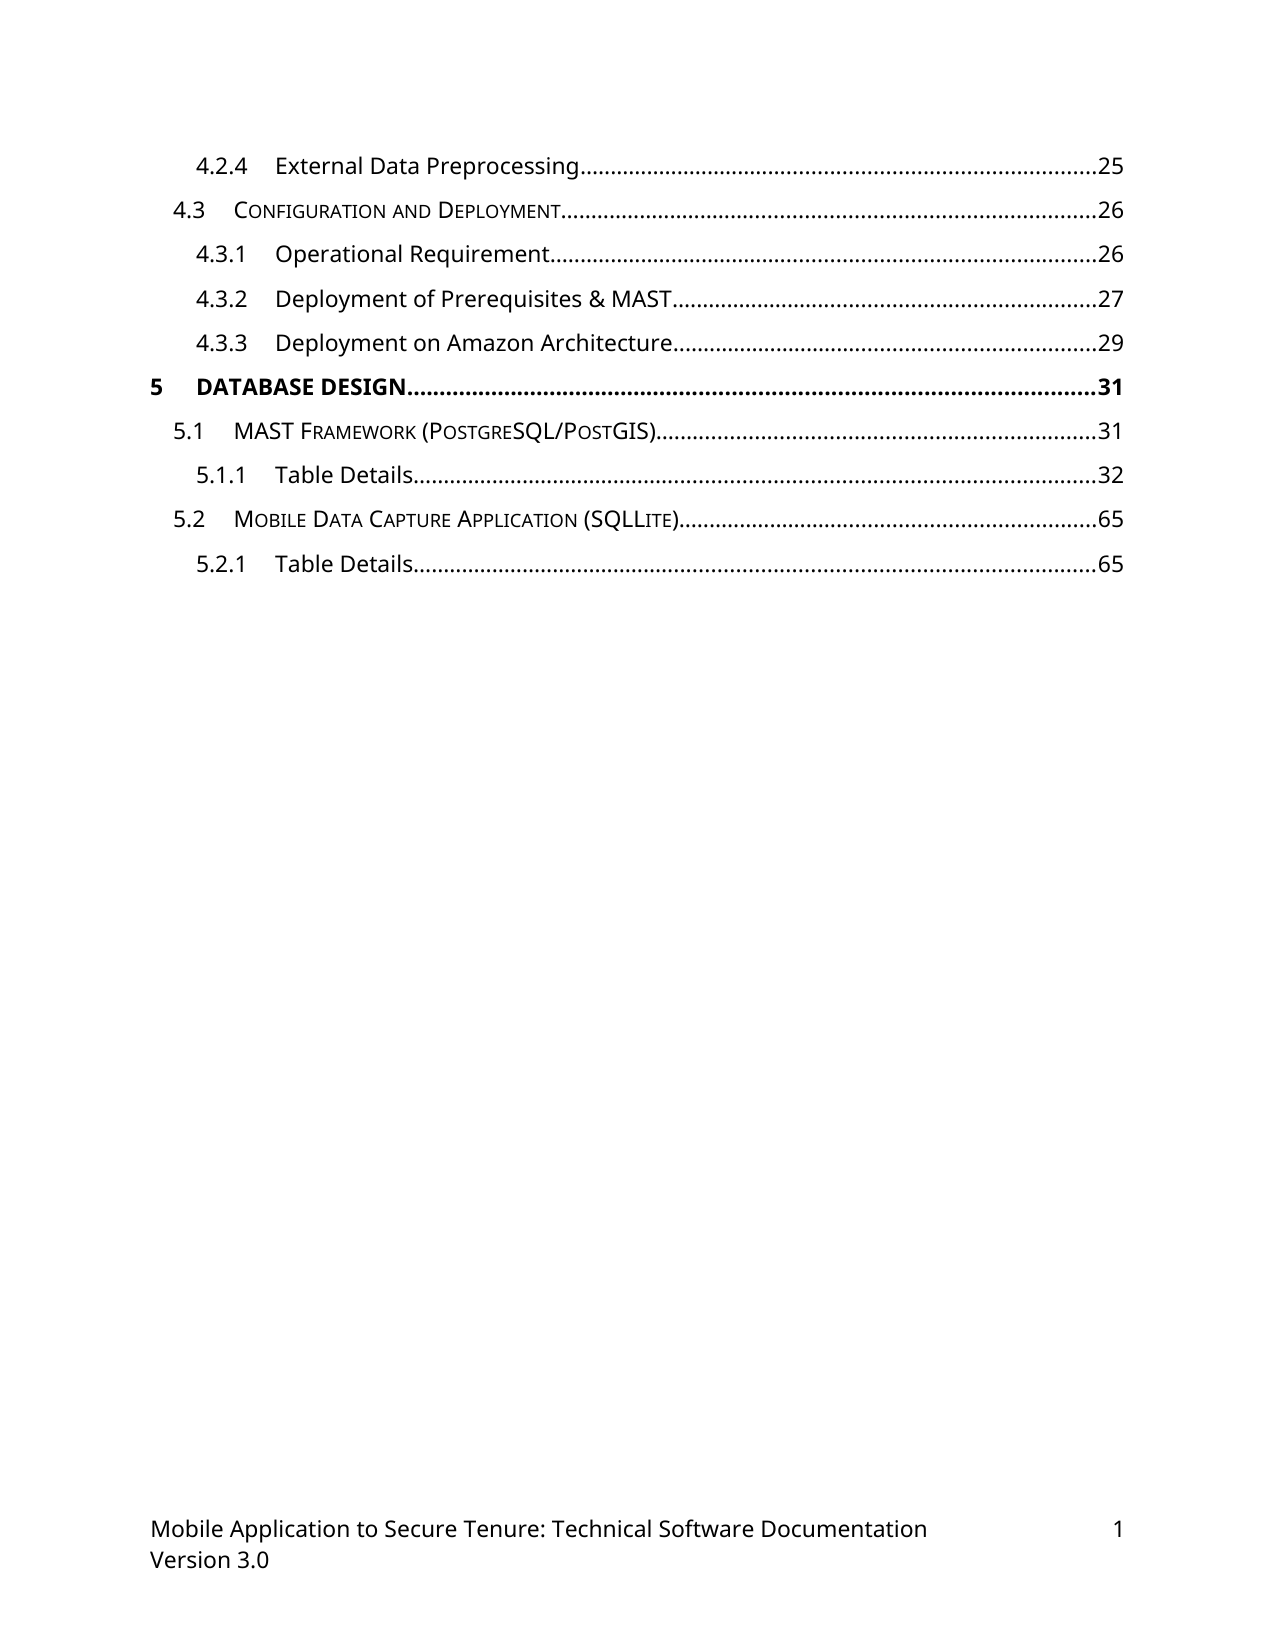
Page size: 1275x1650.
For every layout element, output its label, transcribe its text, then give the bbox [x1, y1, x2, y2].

text 5 DATABASE DESIGN 31 [150, 371, 1125, 402]
text 5.1 MAST Framework (PostgreSQL/PostGIS) 31 [173, 415, 1125, 446]
text 5.2 Mobile Data Capture Application (SQLLite) 65 [173, 503, 1125, 534]
text 4.3 Configuration and Deployment 26 [173, 194, 1125, 225]
text 5.2.1 Table Details 65 [196, 547, 1125, 579]
text 4.2.4 External Data Preprocessing 25 [196, 150, 1125, 181]
text 4.3.2 Deployment of Prerequisites & MAST 27 [196, 282, 1125, 314]
text 5.1.1 Table Details 32 [196, 459, 1125, 490]
text 4.3.1 Operational Requirement 26 [196, 238, 1125, 269]
text 4.3.3 Deployment on Amazon Architecture 29 [196, 327, 1125, 358]
